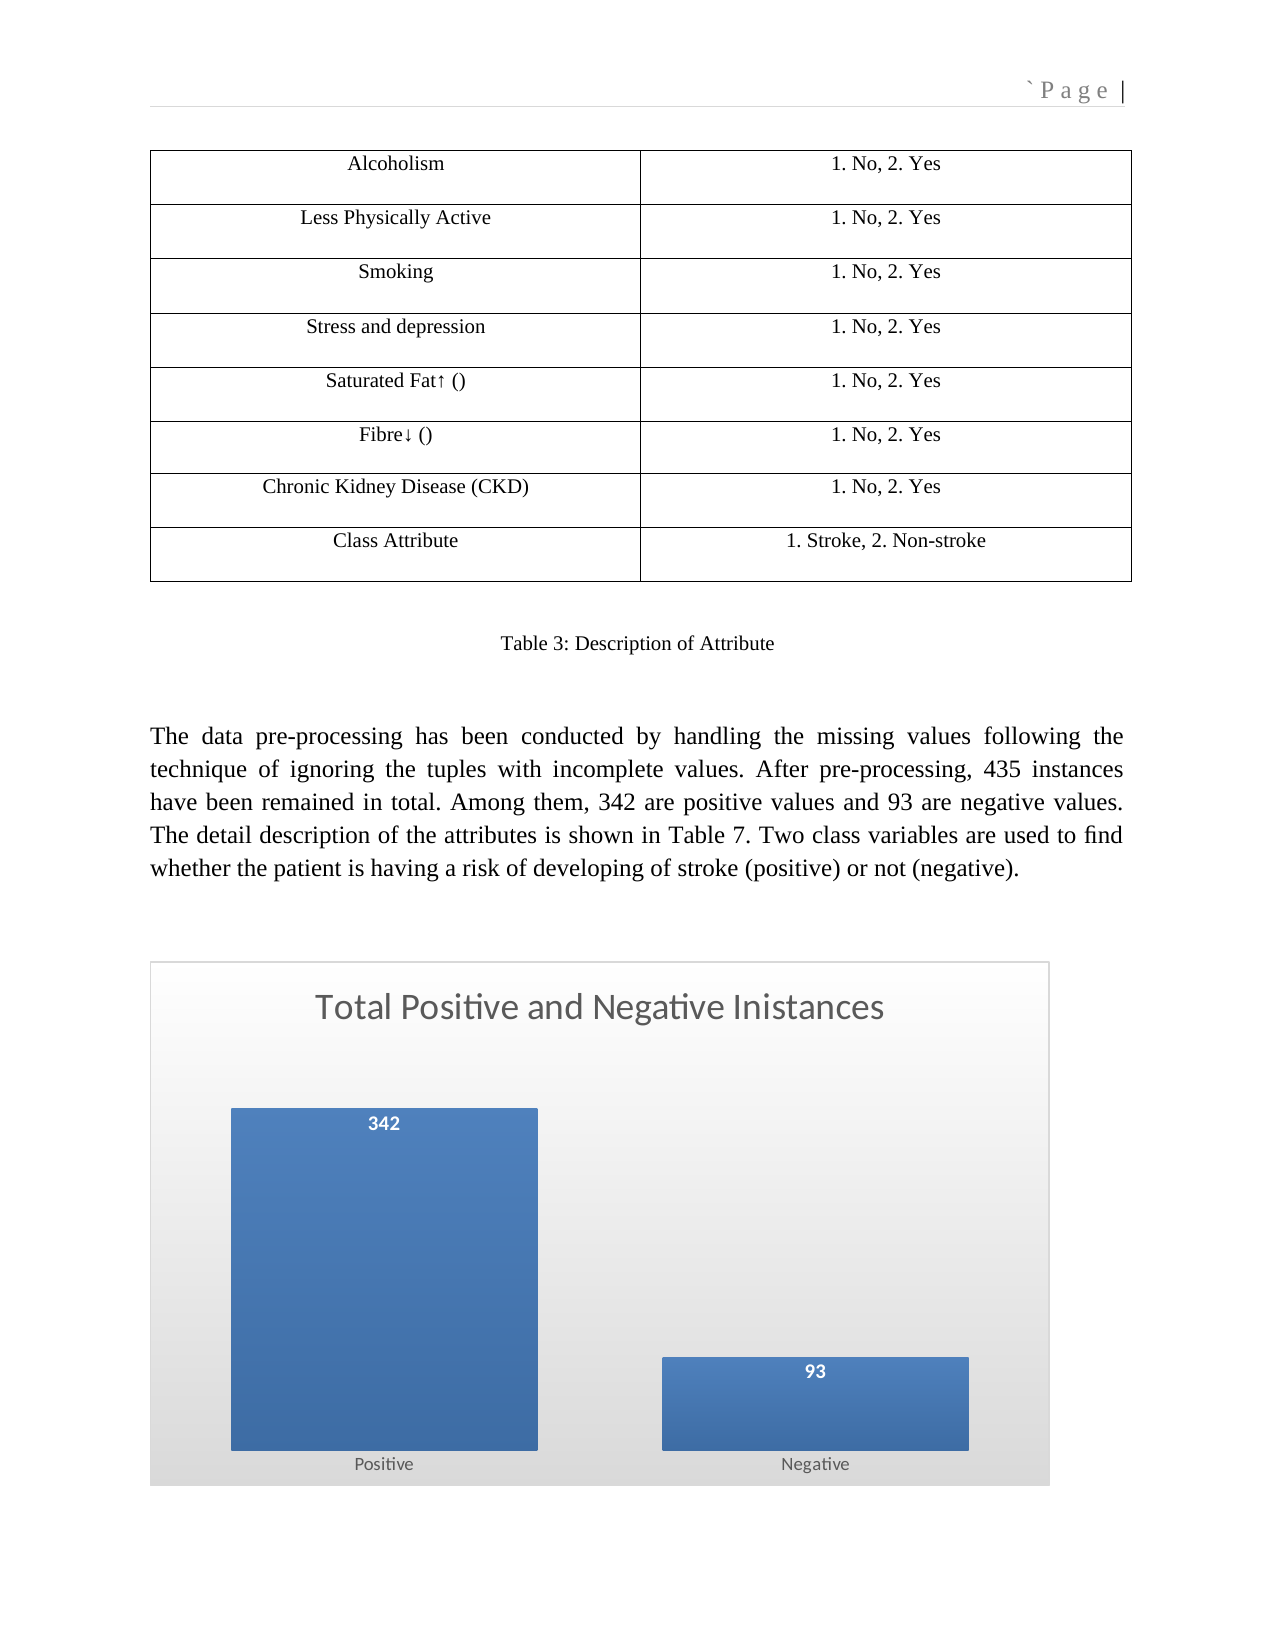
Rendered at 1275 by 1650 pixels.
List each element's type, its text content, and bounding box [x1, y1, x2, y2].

table_cell 1. No, 2. Yes [641, 368, 1131, 421]
table_cell Stress and depression [151, 314, 640, 367]
table_cell 1. No, 2. Yes [641, 205, 1131, 258]
table_cell 1. No, 2. Yes [641, 422, 1131, 472]
table_cell Alcoholism [151, 151, 640, 204]
table_cell 1. No, 2. Yes [641, 314, 1131, 367]
table_cell 1. No, 2. Yes [641, 474, 1131, 527]
table_cell Chronic Kidney Disease (CKD) [151, 474, 640, 527]
table_cell Saturated Fat↑ () [151, 368, 640, 421]
table_cell 1. No, 2. Yes [641, 151, 1131, 204]
table_cell Smoking [151, 259, 640, 312]
text The data pre-processing has been conducted by handling the missing values following the technique of ignoring the tuples with incomplete values. After pre-processing, 435 instances have been remained in total. Among them, 342 are positive values and 93 are negative values. The detail description of the attributes is shown in Table 7. Two class variables are used to ﬁnd whether the patient is having a risk of developing of stroke (positive) or not (negative). [150, 721, 1125, 882]
table_cell Fibre↓ () [151, 422, 640, 472]
table_cell Class Attribute [151, 528, 640, 581]
table_cell Less Physically Active [151, 205, 640, 258]
subtitle Table 3: Description of Attribute [150, 631, 1125, 655]
table_cell 1. No, 2. Yes [641, 259, 1131, 312]
table_cell 1. Stroke, 2. Non-stroke [641, 528, 1131, 581]
